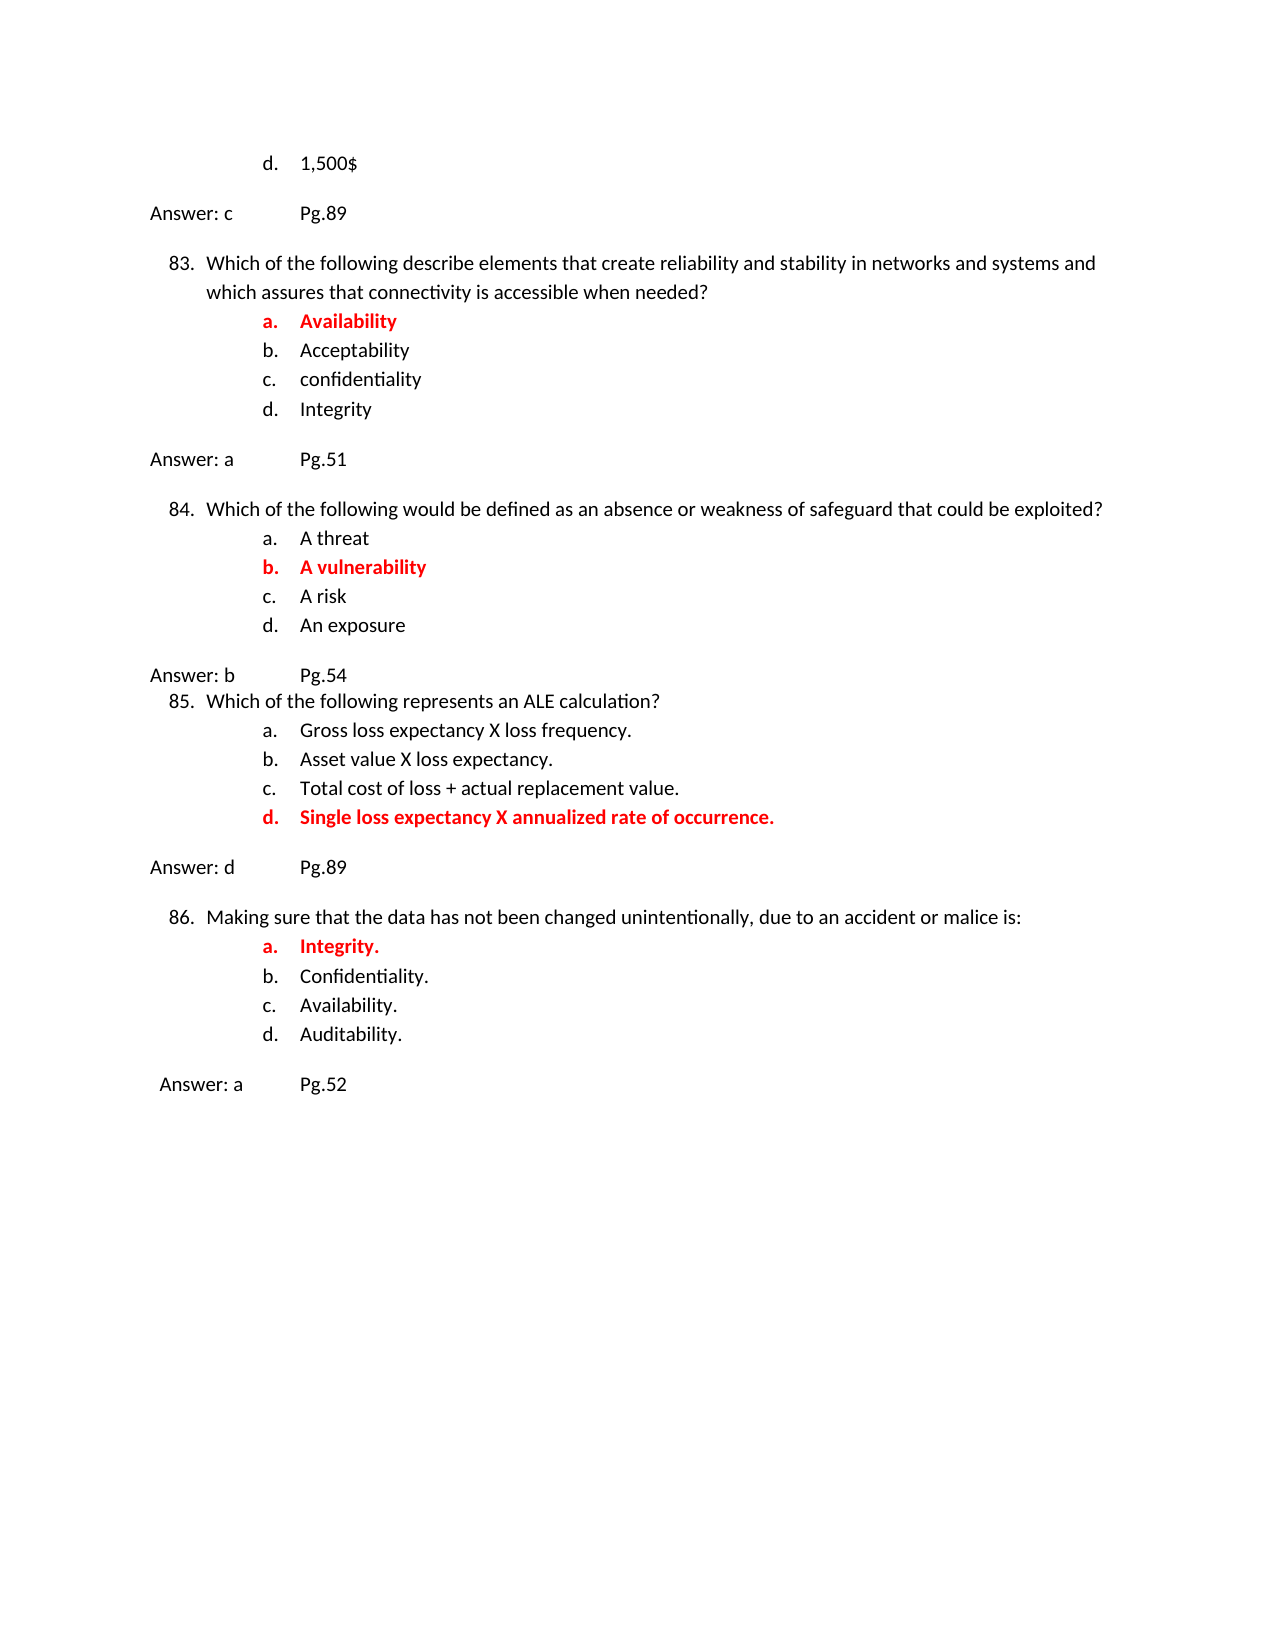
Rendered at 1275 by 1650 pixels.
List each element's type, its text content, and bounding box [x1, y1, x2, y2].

list Acceptability [262, 337, 1125, 363]
list Integrity. [262, 934, 1125, 959]
text Answer: b Pg.54 [150, 662, 1125, 688]
list 1,500$ [262, 150, 1125, 175]
list Integrity [262, 396, 1125, 421]
list A threat [262, 525, 1125, 550]
list Which of the following would be defined as an absence or weakness of safeguard that could be exploited? [169, 496, 1125, 521]
list Which of the following represents an ALE calculation? [169, 688, 1125, 713]
list Asset value X loss expectancy. [262, 746, 1125, 772]
list Which of the following describe elements that create reliability and stability in networks and systems and which assures that connectivity is accessible when needed? [169, 250, 1125, 304]
list Single loss expectancy X annualized rate of occurrence. [262, 804, 1125, 830]
list A vulnerability [262, 554, 1125, 579]
list Availability [262, 308, 1125, 334]
list Gross loss expectancy X loss frequency. [262, 717, 1125, 742]
text Answer: a Pg.51 [150, 446, 1125, 471]
text Answer: d Pg.89 [150, 854, 1125, 880]
text Answer: a Pg.52 [150, 1071, 1125, 1097]
list Availability. [262, 992, 1125, 1017]
list Confidentiality. [262, 963, 1125, 988]
text Answer: c Pg.89 [150, 200, 1125, 225]
list Total cost of loss + actual replacement value. [262, 775, 1125, 801]
list A risk [262, 583, 1125, 609]
list confidentiality [262, 367, 1125, 392]
list An exposure [262, 612, 1125, 638]
list Auditability. [262, 1021, 1125, 1047]
list Making sure that the data has not been changed unintentionally, due to an accident or malice is: [169, 904, 1125, 930]
